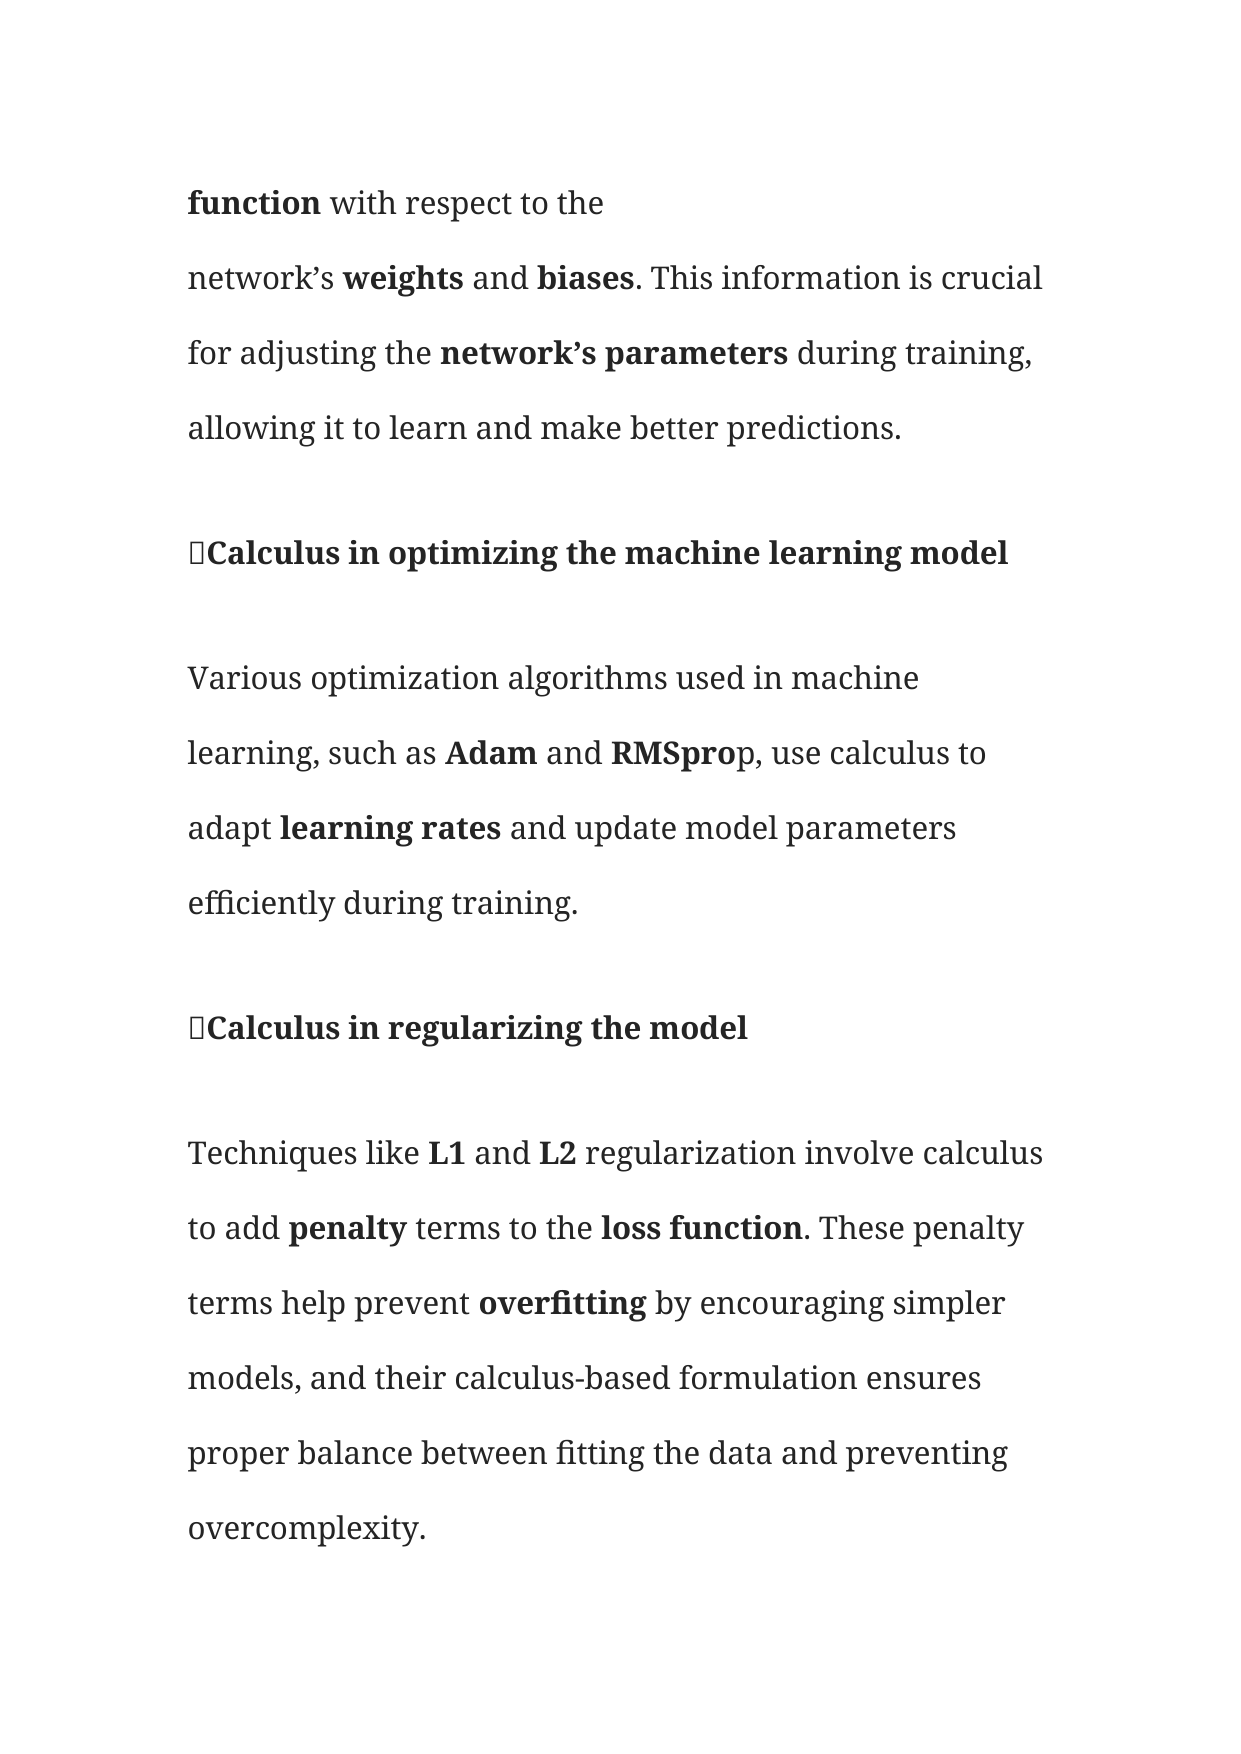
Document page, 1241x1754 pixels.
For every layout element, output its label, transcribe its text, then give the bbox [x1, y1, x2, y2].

text Various optimization algorithms used in machine learning, such as Adam and RMSprop, use calculus to adapt learning rates and update model parameters efficiently during training. [187, 639, 1053, 939]
text Techniques like L1 and L2 regularization involve calculus to add penalty terms to the loss function. These penalty terms help prevent overfitting by encouraging simpler models, and their calculus-based formulation ensures proper balance between fitting the data and preventing overcomplexity. [187, 1114, 1053, 1564]
text ✅Calculus in regularizing the model [187, 989, 1053, 1064]
text ✅Calculus in optimizing the machine learning model [187, 514, 1053, 589]
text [187, 164, 1053, 464]
